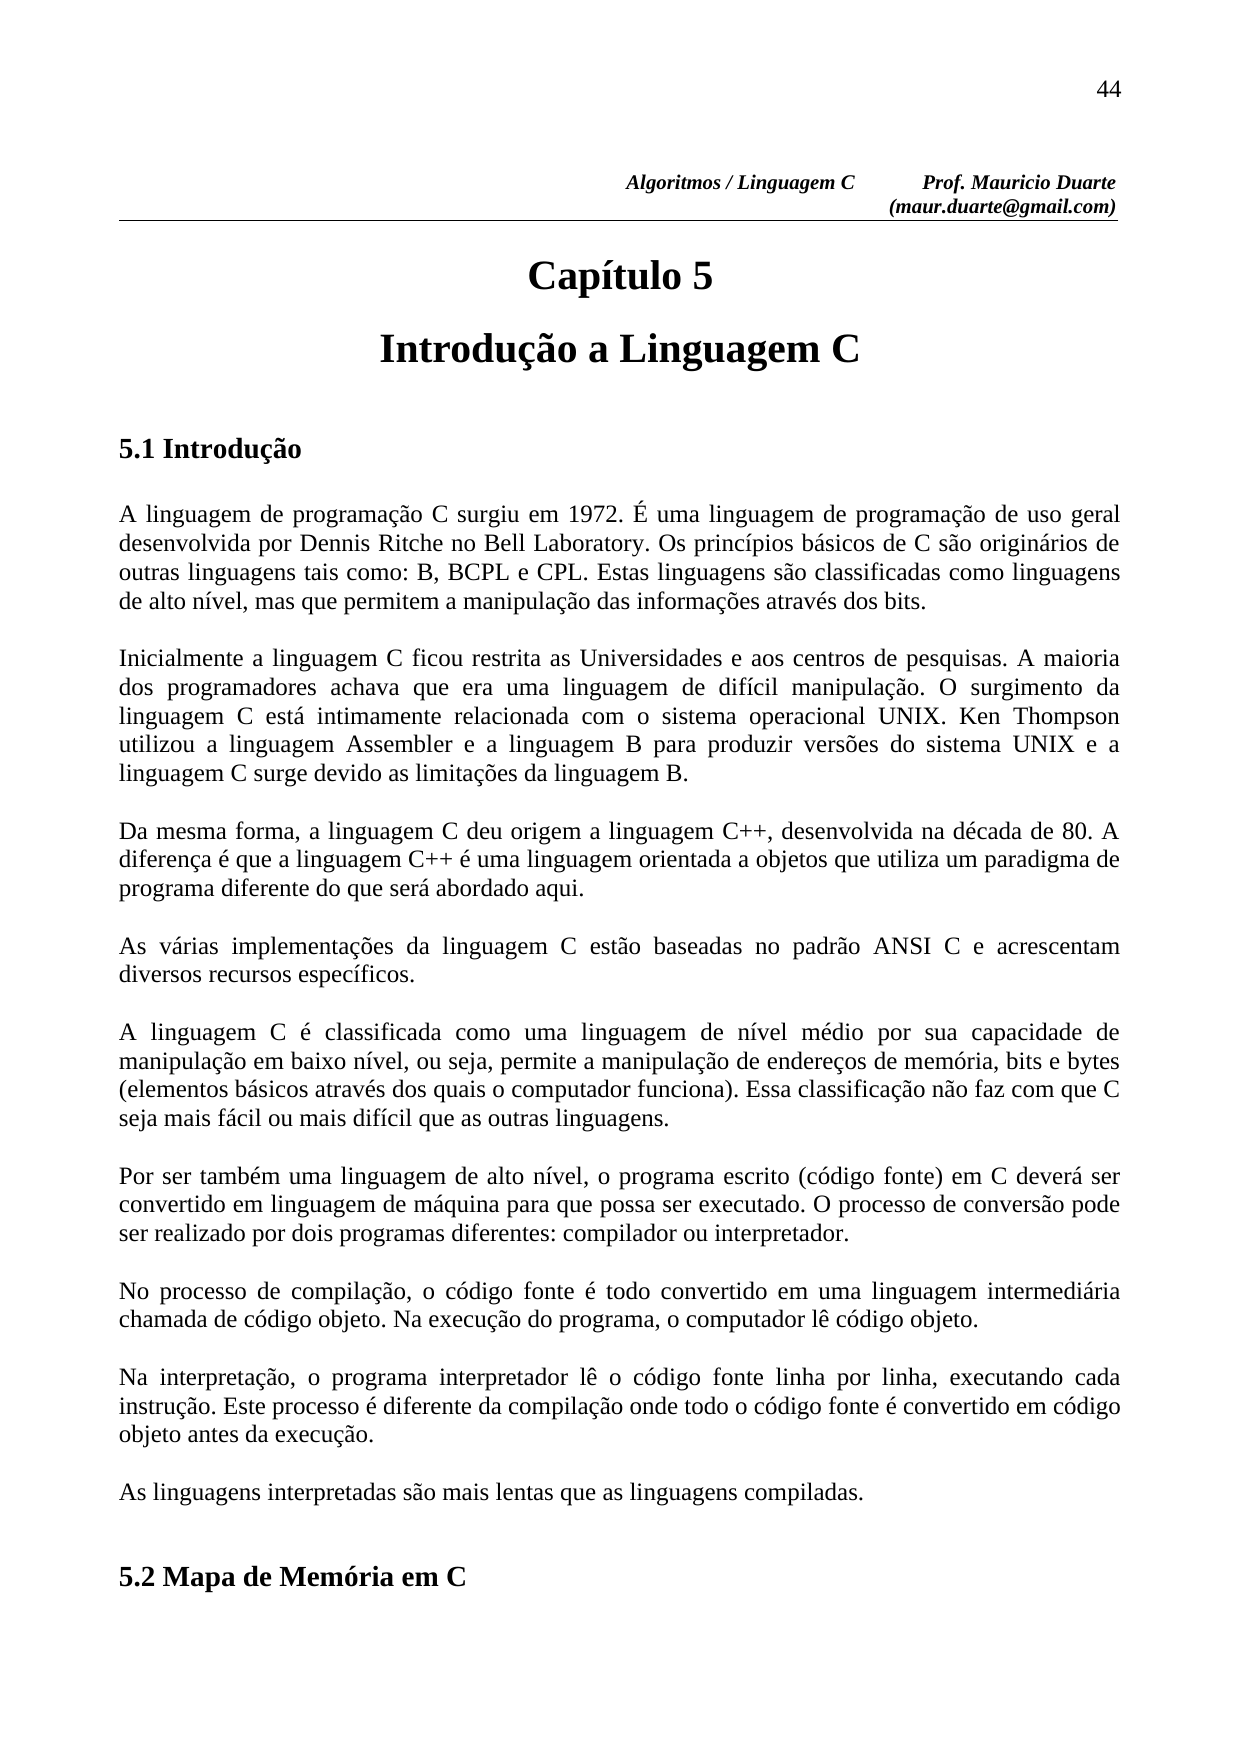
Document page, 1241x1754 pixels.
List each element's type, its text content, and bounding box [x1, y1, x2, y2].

text Na interpretação, o programa interpretador lê o código fonte linha por linha, executando cada instrução. Este processo é diferente da compilação onde todo o código fonte é convertido em código objeto antes da execução. [119, 1362, 1121, 1448]
text A linguagem C é classificada como uma linguagem de nível médio por sua capacidade de manipulação em baixo nível, ou seja, permite a manipulação de endereços de memória, bits e bytes (elementos básicos através dos quais o computador funciona). Essa classificação não faz com que C seja mais fácil ou mais difícil que as outras linguagens. [119, 1017, 1121, 1132]
text No processo de compilação, o código fonte é todo convertido em uma linguagem intermediária chamada de código objeto. Na execução do programa, o computador lê código objeto. [119, 1276, 1121, 1333]
text As linguagens interpretadas são mais lentas que as linguagens compiladas. [119, 1477, 1121, 1506]
text Por ser também uma linguagem de alto nível, o programa escrito (código fonte) em C deverá ser convertido em linguagem de máquina para que possa ser executado. O processo de conversão pode ser realizado por dois programas diferentes: compilador ou interpretador. [119, 1161, 1121, 1247]
text A linguagem de programação C surgiu em 1972. É uma linguagem de programação de uso geral desenvolvida por Dennis Ritche no Bell Laboratory. Os princípios básicos de C são originários de outras linguagens tais como: B, BCPL e CPL. Estas linguagens são classificadas como linguagens de alto nível, mas que permitem a manipulação das informações através dos bits. [119, 499, 1121, 614]
subtitle 5.1 Introdução [119, 431, 1121, 464]
text Da mesma forma, a linguagem C deu origem a linguagem C++, desenvolvida na década de 80. A diferença é que a linguagem C++ é uma linguagem orientada a objetos que utiliza um paradigma de programa diferente do que será abordado aqui. [119, 816, 1121, 902]
text Inicialmente a linguagem C ficou restrita as Universidades e aos centros de pesquisas. A maioria dos programadores achava que era uma linguagem de difícil manipulação. O surgimento da linguagem C está intimamente relacionada com o sistema operacional UNIX. Ken Thompson utilizou a linguagem Assembler e a linguagem B para produzir versões do sistema UNIX e a linguagem C surge devido as limitações da linguagem B. [119, 643, 1121, 787]
text As várias implementações da linguagem C estão baseadas no padrão ANSI C e acrescentam diversos recursos específicos. [119, 931, 1121, 988]
subtitle 5.2 Mapa de Memória em C [119, 1559, 1121, 1593]
subtitle Introdução a Linguagem C [119, 323, 1121, 371]
text Capítulo 5 [119, 250, 1121, 298]
